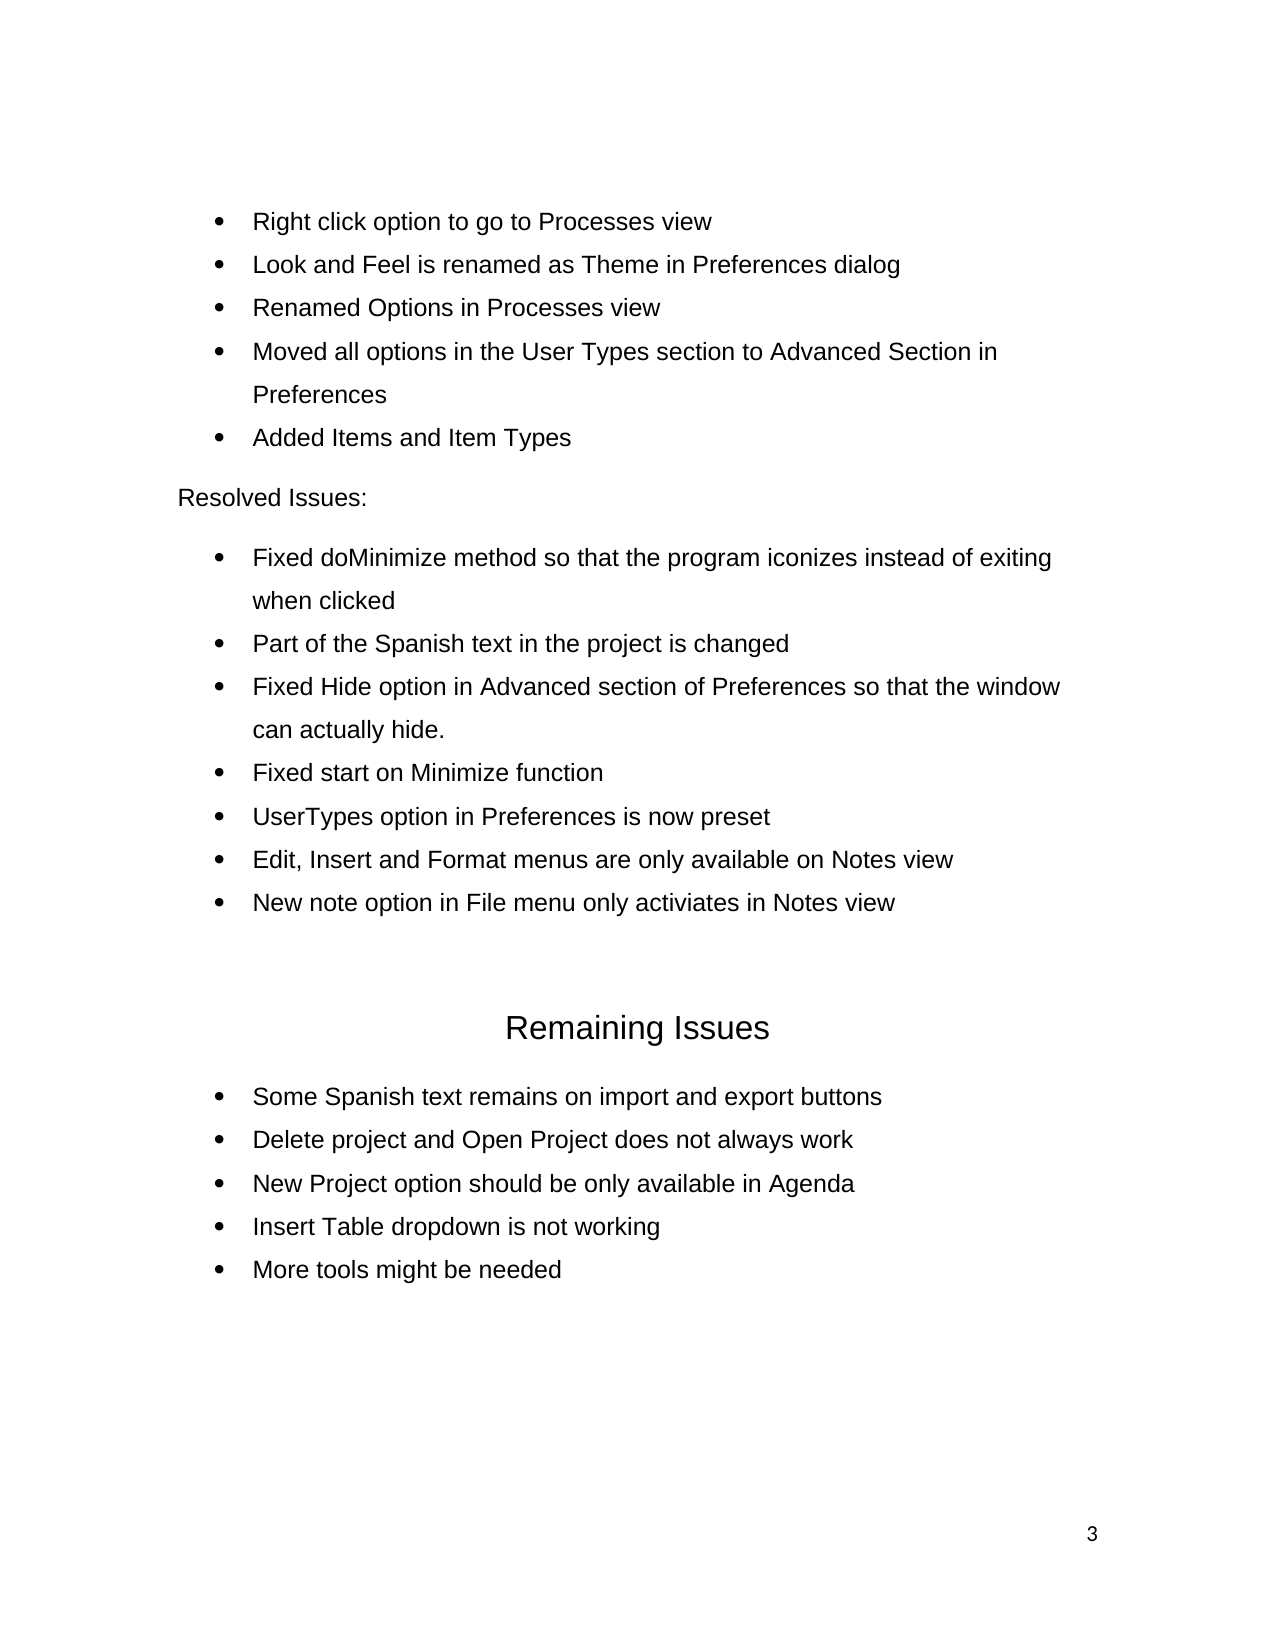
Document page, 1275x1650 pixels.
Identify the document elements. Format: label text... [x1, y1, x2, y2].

list New Project option should be only available in Agenda [215, 1168, 1098, 1197]
list Delete project and Open Project does not always work [215, 1125, 1098, 1154]
list Fixed doMinimize method so that the program iconizes instead of exiting when clicked [215, 542, 1098, 614]
text Remaining Issues [177, 1008, 1098, 1046]
list New note option in File menu only activiates in Notes view [215, 888, 1098, 917]
list More tools might be needed [215, 1255, 1098, 1284]
list Renamed Options in Processes view [215, 293, 1098, 322]
list Fixed Hide option in Advanced section of Preferences so that the window can actually hide. [215, 672, 1098, 744]
list Some Spanish text remains on import and export buttons [215, 1082, 1098, 1111]
list Moved all options in the User Types section to Advanced Section in Preferences [215, 336, 1098, 408]
list Insert Table dropdown is not working [215, 1212, 1098, 1241]
list Look and Feel is renamed as Theme in Preferences dialog [215, 250, 1098, 279]
list Added Items and Item Types [215, 423, 1098, 452]
list Edit, Insert and Format menus are only available on Notes view [215, 845, 1098, 874]
list Part of the Spanish text in the project is changed [215, 629, 1098, 658]
text Resolved Issues: [177, 483, 1098, 511]
list UserTypes option in Preferences is now preset [215, 802, 1098, 831]
list Fixed start on Minimize function [215, 758, 1098, 787]
list Right click option to go to Processes view [215, 207, 1098, 236]
